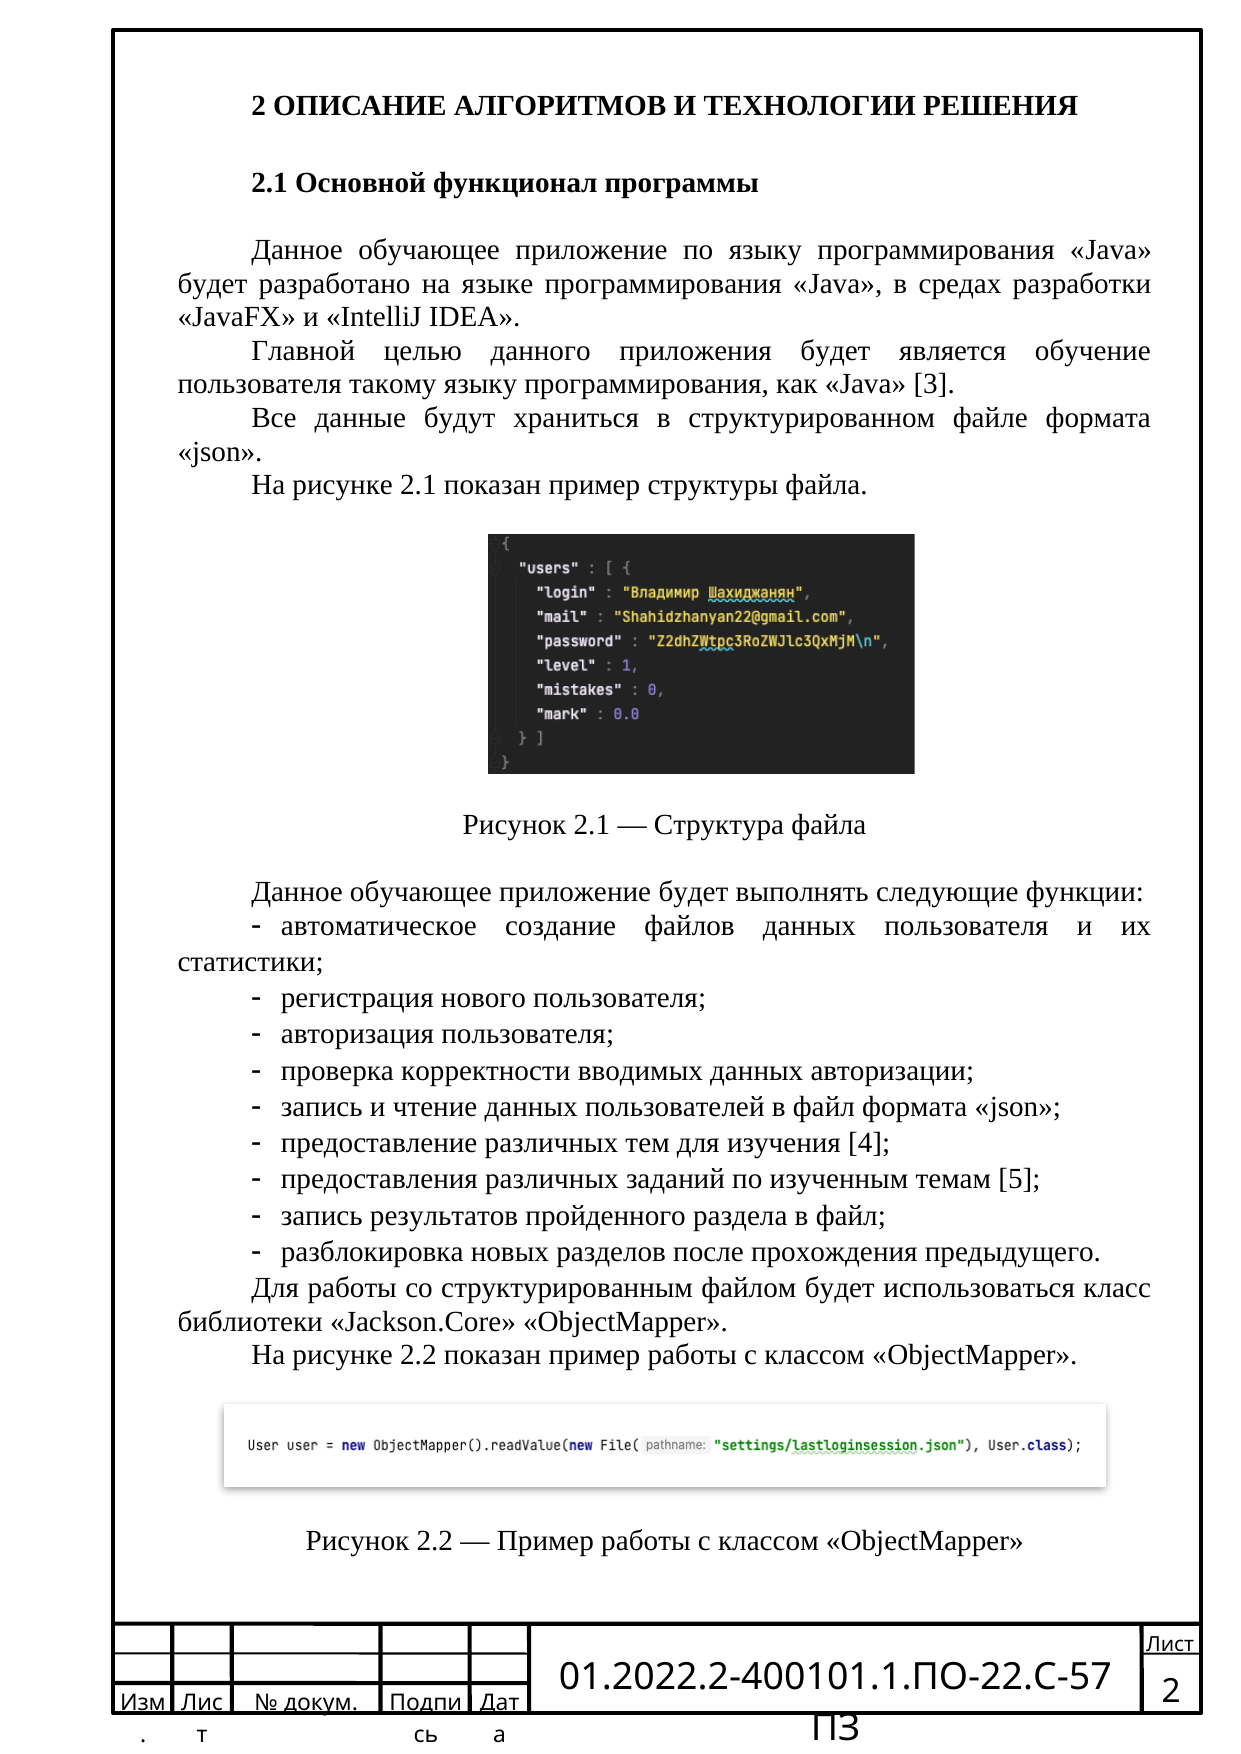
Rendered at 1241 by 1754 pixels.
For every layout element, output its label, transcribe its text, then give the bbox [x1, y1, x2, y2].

list проверка корректности вводимых данных авторизации; [177, 1053, 1152, 1086]
subtitle Для работы со структурированным файлом будет использоваться класс библиотеки «Jackson.Core» «ObjectMapper». [177, 1270, 1152, 1337]
text Рисунок 2.1 — Структура файла [177, 807, 1152, 841]
text Данное обучающее приложение будет выполнять следующие функции: [177, 874, 1152, 908]
text Данное обучающее приложение по языку программирования «Java» будет разработано на языке программирования «Java», в средах разработки «JavaFX» и «IntelliJ IDEA». [177, 232, 1152, 333]
text На рисунке 2.1 показан пример структуры файла. [177, 467, 1152, 501]
list запись результатов пройденного раздела в файл; [177, 1198, 1152, 1231]
subtitle 2 ОПИСАНИЕ АЛГОРИТМОВ И ТЕХНОЛОГИИ РЕШЕНИЯ [177, 88, 1152, 121]
text Главной целью данного приложения будет является обучение пользователя такому языку программирования, как «Java» [3]. [177, 333, 1152, 400]
list предоставление различных тем для изучения [4]; [177, 1125, 1152, 1159]
list разблокировка новых разделов после прохождения предыдущего. [177, 1234, 1152, 1268]
list регистрация нового пользователя; [177, 980, 1152, 1014]
text Все данные будут храниться в структурированном файле формата «json». [177, 400, 1152, 467]
list предоставления различных заданий по изученным темам [5]; [177, 1162, 1152, 1195]
text Рисунок 2.2 — Пример работы с классом «ObjectMapper» [177, 1523, 1152, 1557]
list запись и чтение данных пользователей в файл формата «json»; [177, 1089, 1152, 1123]
text На рисунке 2.2 показан пример работы с классом «ObjectMapper». [177, 1337, 1152, 1371]
list автоматическое создание файлов данных пользователя и их статистики; [177, 908, 1152, 978]
picture [488, 534, 915, 774]
list авторизация пользователя; [177, 1017, 1152, 1050]
picture [238, 1419, 1092, 1472]
subtitle 2.1 Основной функционал программы [177, 165, 1152, 199]
